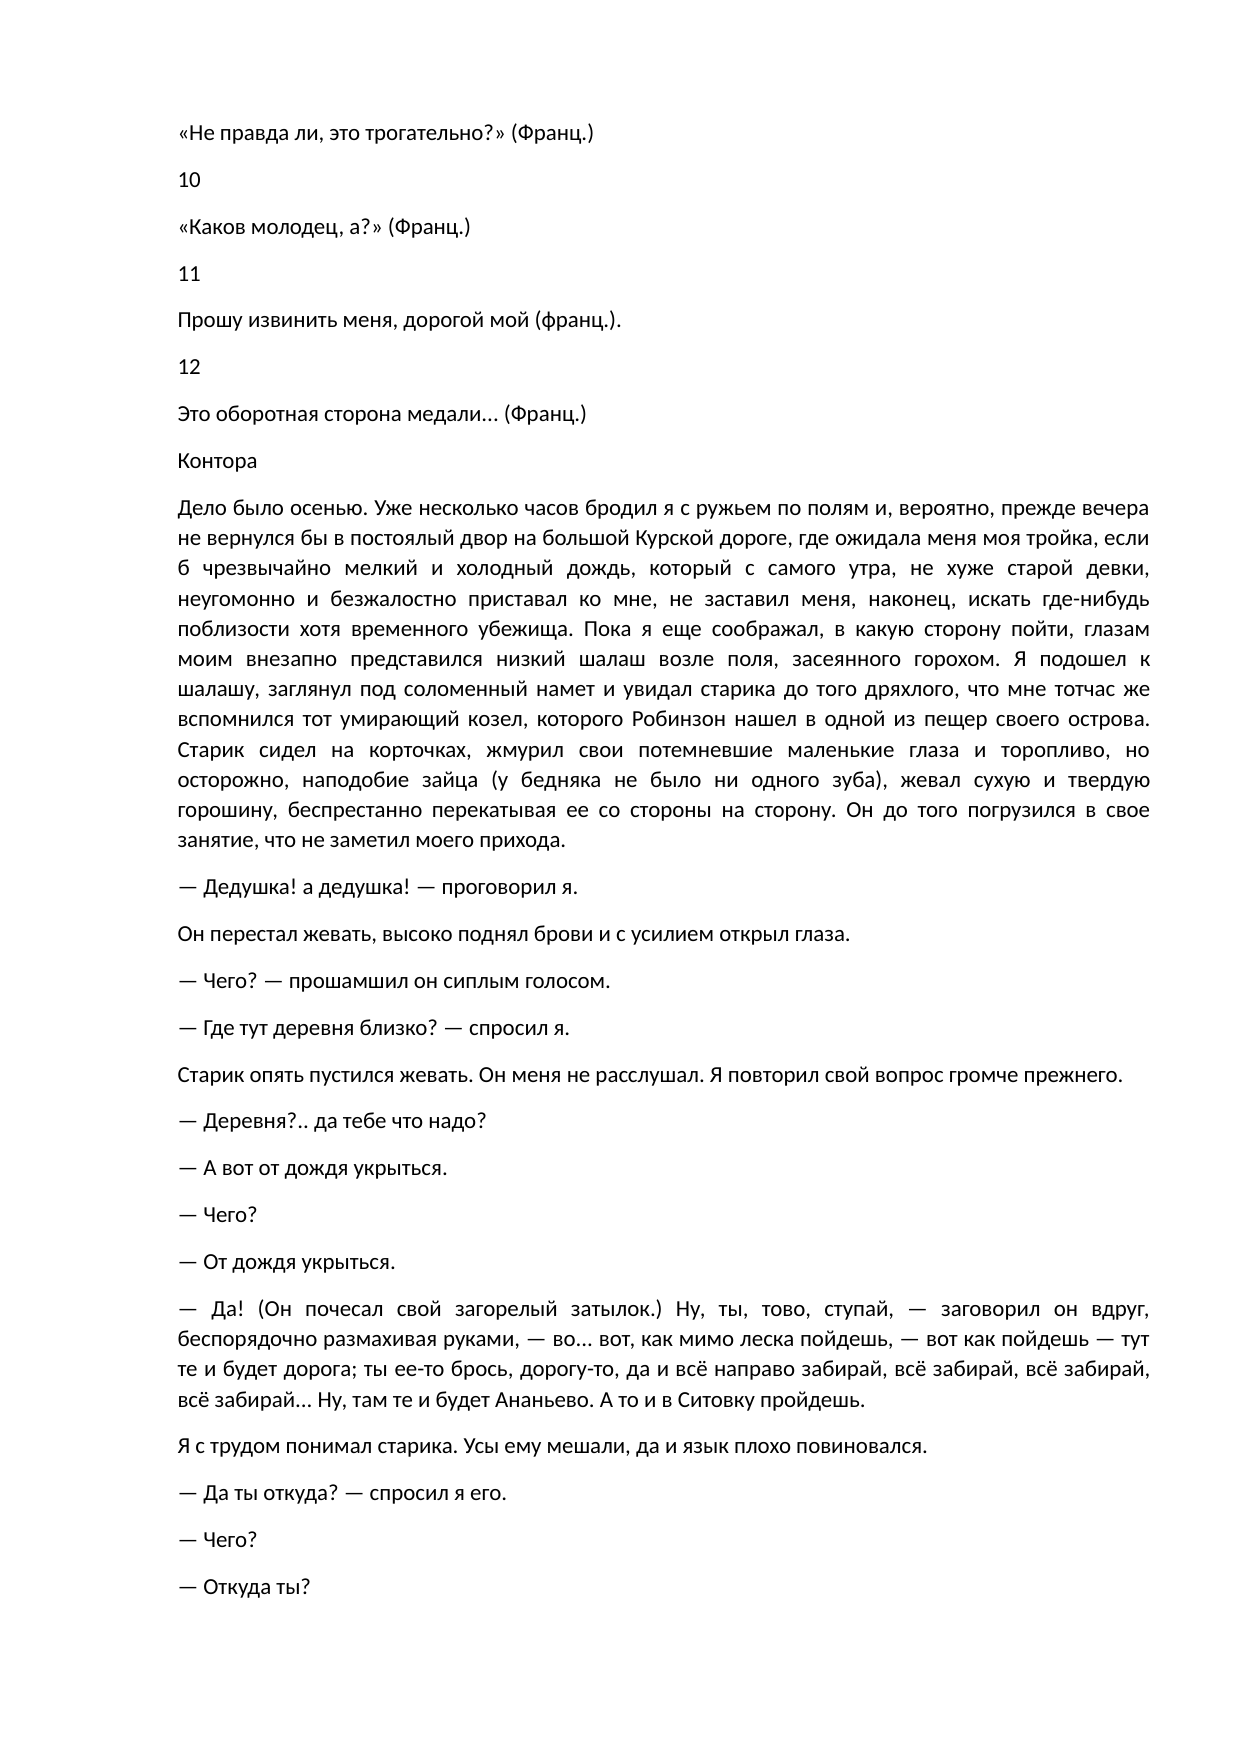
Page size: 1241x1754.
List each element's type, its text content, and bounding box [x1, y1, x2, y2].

text 10 [177, 165, 1152, 193]
text Контора [177, 446, 1152, 474]
text — Где тут деревня близко? — спросил я. [177, 1013, 1152, 1041]
text — От дождя укрыться. [177, 1247, 1152, 1275]
text Это оборотная сторона медали... (Франц.) [177, 399, 1152, 427]
text 12 [177, 352, 1152, 381]
text Я с трудом понимал старика. Усы ему мешали, да и язык плохо повиновался. [177, 1432, 1152, 1460]
text — Да ты откуда? — спросил я его. [177, 1478, 1152, 1507]
text Он перестал жевать, высоко поднял брови и с усилием открыл глаза. [177, 919, 1152, 947]
text — А вот от дождя укрыться. [177, 1153, 1152, 1182]
text «Не правда ли, это трогательно?» (Франц.) [177, 118, 1152, 146]
text 11 [177, 259, 1152, 287]
text — Чего? [177, 1525, 1152, 1553]
text Старик опять пустился жевать. Он меня не расслушал. Я повторил свой вопрос громче прежнего. [177, 1060, 1152, 1088]
text — Чего? — прошамшил он сиплым голосом. [177, 966, 1152, 994]
text — Откуда ты? [177, 1572, 1152, 1600]
text — Дедушка! а дедушка! — проговорил я. [177, 872, 1152, 900]
text — Деревня?.. да тебе что надо? [177, 1107, 1152, 1135]
text — Чего? [177, 1200, 1152, 1228]
text Дело было осенью. Уже несколько часов бродил я с ружьем по полям и, вероятно, прежде вечера не вернулся бы в постоялый двор на большой Курской дороге, где ожидала меня моя тройка, если б чрезвычайно мелкий и холодный дождь, который с самого утра, не хуже старой девки, неугомонно и безжалостно приставал ко мне, не заставил меня, наконец, искать где-нибудь поблизости хотя временного убежища. Пока я еще соображал, в какую сторону пойти, глазам моим внезапно представился низкий шалаш возле поля, засеянного горохом. Я подошел к шалашу, заглянул под соломенный намет и увидал старика до того дряхлого, что мне тотчас же вспомнился тот умирающий козел, которого Робинзон нашел в одной из пещер своего острова. Старик сидел на корточках, жмурил свои потемневшие маленькие глаза и торопливо, но осторожно, наподобие зайца (у бедняка не было ни одного зуба), жевал сухую и твердую горошину, беспрестанно перекатывая ее со стороны на сторону. Он до того погрузился в свое занятие, что не заметил моего прихода. [177, 493, 1152, 853]
text «Каков молодец, а?» (Франц.) [177, 212, 1152, 240]
text Прошу извинить меня, дорогой мой (франц.). [177, 306, 1152, 334]
text — Да! (Он почесал свой загорелый затылок.) Ну, ты, тово, ступай, — заговорил он вдруг, беспорядочно размахивая руками, — во... вот, как мимо леска пойдешь, — вот как пойдешь — тут те и будет дорога; ты ее-то брось, дорогу-то, да и всё направо забирай, всё забирай, всё забирай, всё забирай... Ну, там те и будет Ананьево. А то и в Ситовку пройдешь. [177, 1294, 1152, 1413]
